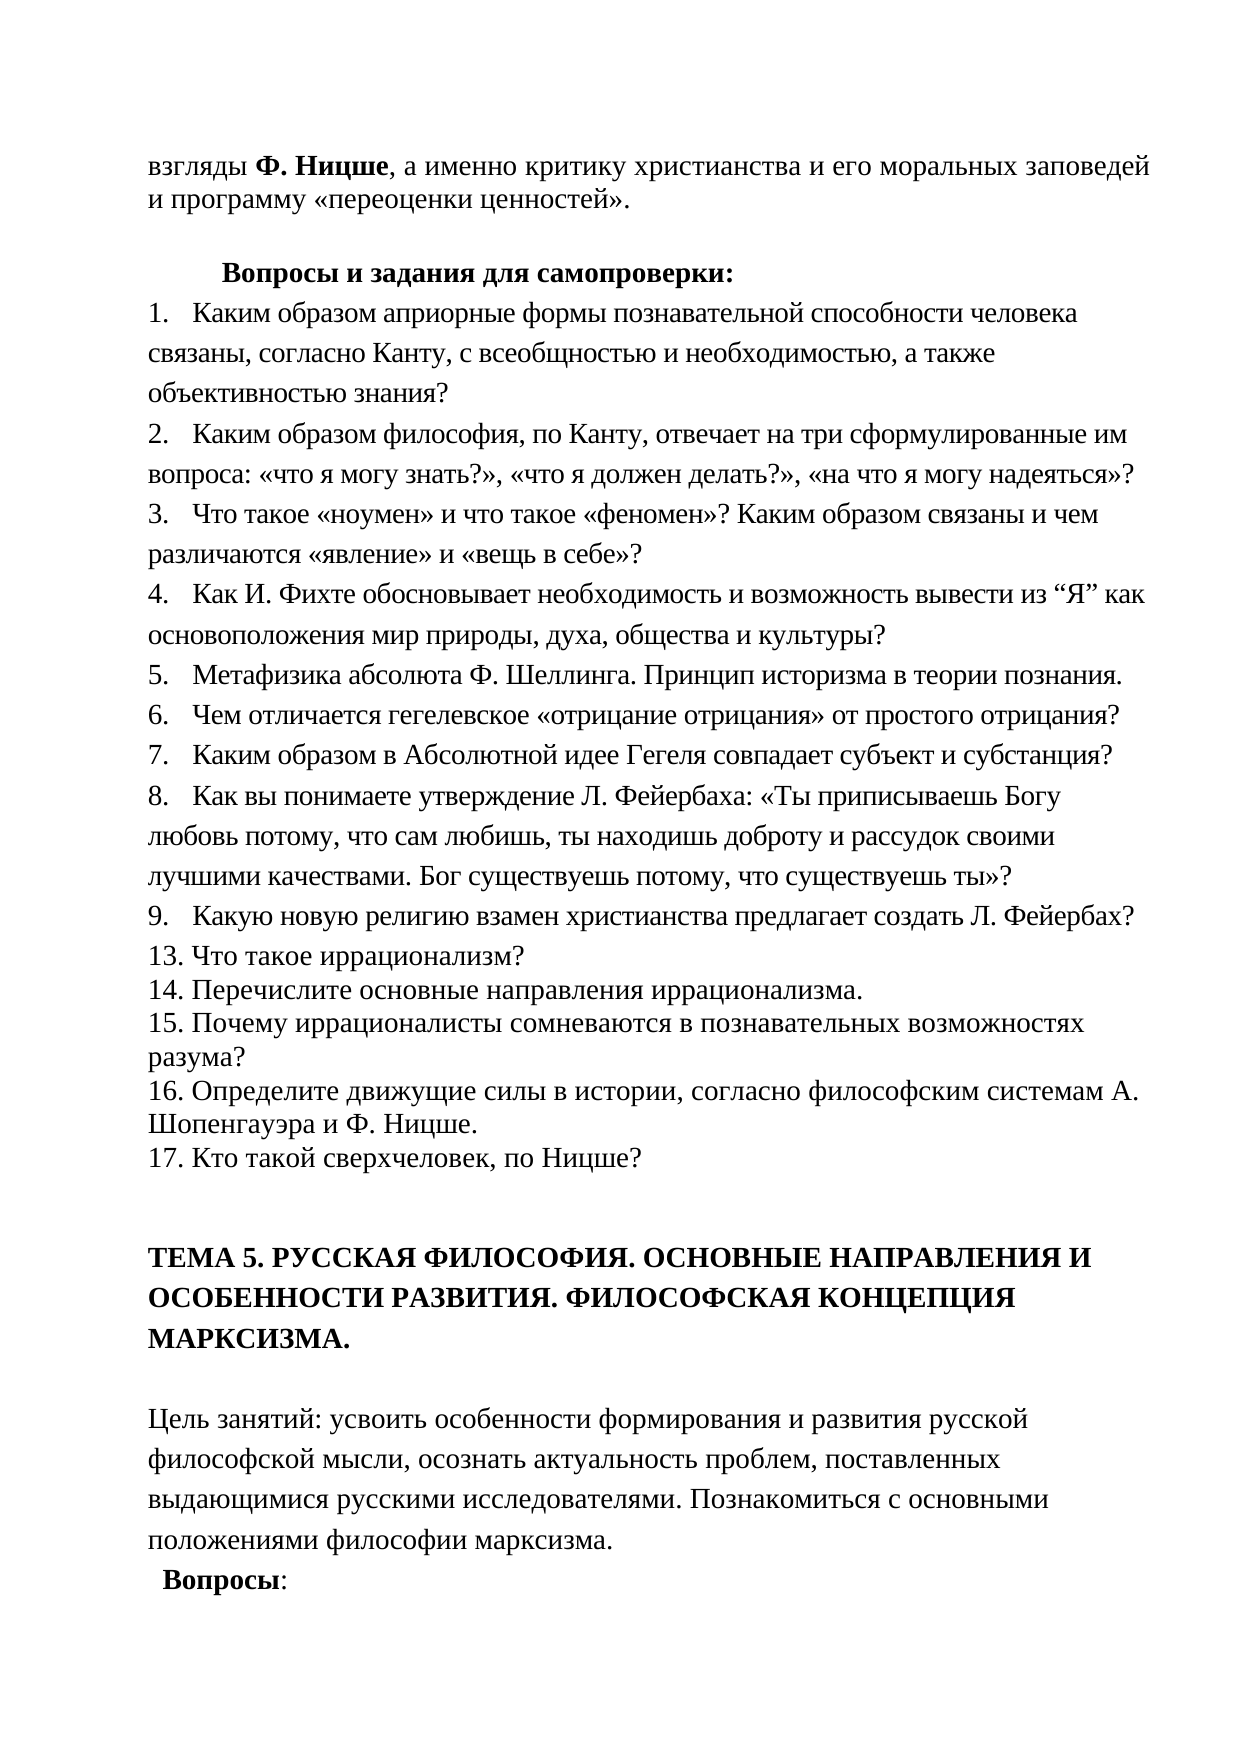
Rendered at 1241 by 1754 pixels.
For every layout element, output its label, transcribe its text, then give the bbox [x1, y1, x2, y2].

list Каким образом в Абсолютной идее Гегеля совпадает субъект и субстанция? [148, 737, 1152, 771]
text 13. Что такое иррационализм? [148, 938, 1152, 972]
list Как И. Фихте обосновывает необходимость и возможность вывести из “Я” как основоположения мир природы, духа, общества и культуры? [148, 577, 1152, 650]
list Каким образом априорные формы познавательной способности человека связаны, согласно Канту, с всеобщностью и необходимостью, а также объективностью знания? [148, 295, 1152, 409]
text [148, 148, 1152, 215]
text Вопросы и задания для самопроверки: [148, 255, 1152, 288]
text ТЕМА 5. РУССКАЯ ФИЛОСОФИЯ. ОСНОВНЫЕ НАПРАВЛЕНИЯ И ОСОБЕННОСТИ РАЗВИТИЯ. ФИЛОСОФСКАЯ КОНЦЕПЦИЯ МАРКСИЗМА. [148, 1240, 1152, 1354]
text 17. Кто такой сверхчеловек, по Ницше? [148, 1140, 1152, 1173]
list Как вы понимаете утверждение Л. Фейербаха: «Ты приписываешь Богу любовь потому, что сам любишь, ты находишь доброту и рассудок своими лучшими качествами. Бог существуешь потому, что существуешь ты»? [148, 778, 1152, 892]
text Цель занятий: усвоить особенности формирования и развития русской философской мысли, осознать актуальность проблем, поставленных выдающимися русскими исследователями. Познакомиться с основными положениями философии марксизма. [148, 1401, 1152, 1555]
list Какую новую религию взамен христианства предлагает создать Л. Фейербах? [148, 898, 1152, 932]
list Что такое «ноумен» и что такое «феномен»? Каким образом связаны и чем различаются «явление» и «вещь в себе»? [148, 496, 1152, 570]
text Вопросы: [148, 1562, 1152, 1596]
list Каким образом философия, по Канту, отвечает на три сформулированные им вопроса: «что я могу знать?», «что я должен делать?», «на что я могу надеяться»? [148, 416, 1152, 489]
list Чем отличается гегелевское «отрицание отрицания» от простого отрицания? [148, 697, 1152, 731]
text 14. Перечислите основные направления иррационализма. [148, 972, 1152, 1006]
text 15. Почему иррационалисты сомневаются в познавательных возможностях разума? [148, 1006, 1152, 1073]
text 16. Определите движущие силы в истории, согласно философским системам А. Шопенгауэра и Ф. Ницше. [148, 1073, 1152, 1140]
list Метафизика абсолюта Ф. Шеллинга. Принцип историзма в теории познания. [148, 657, 1152, 691]
